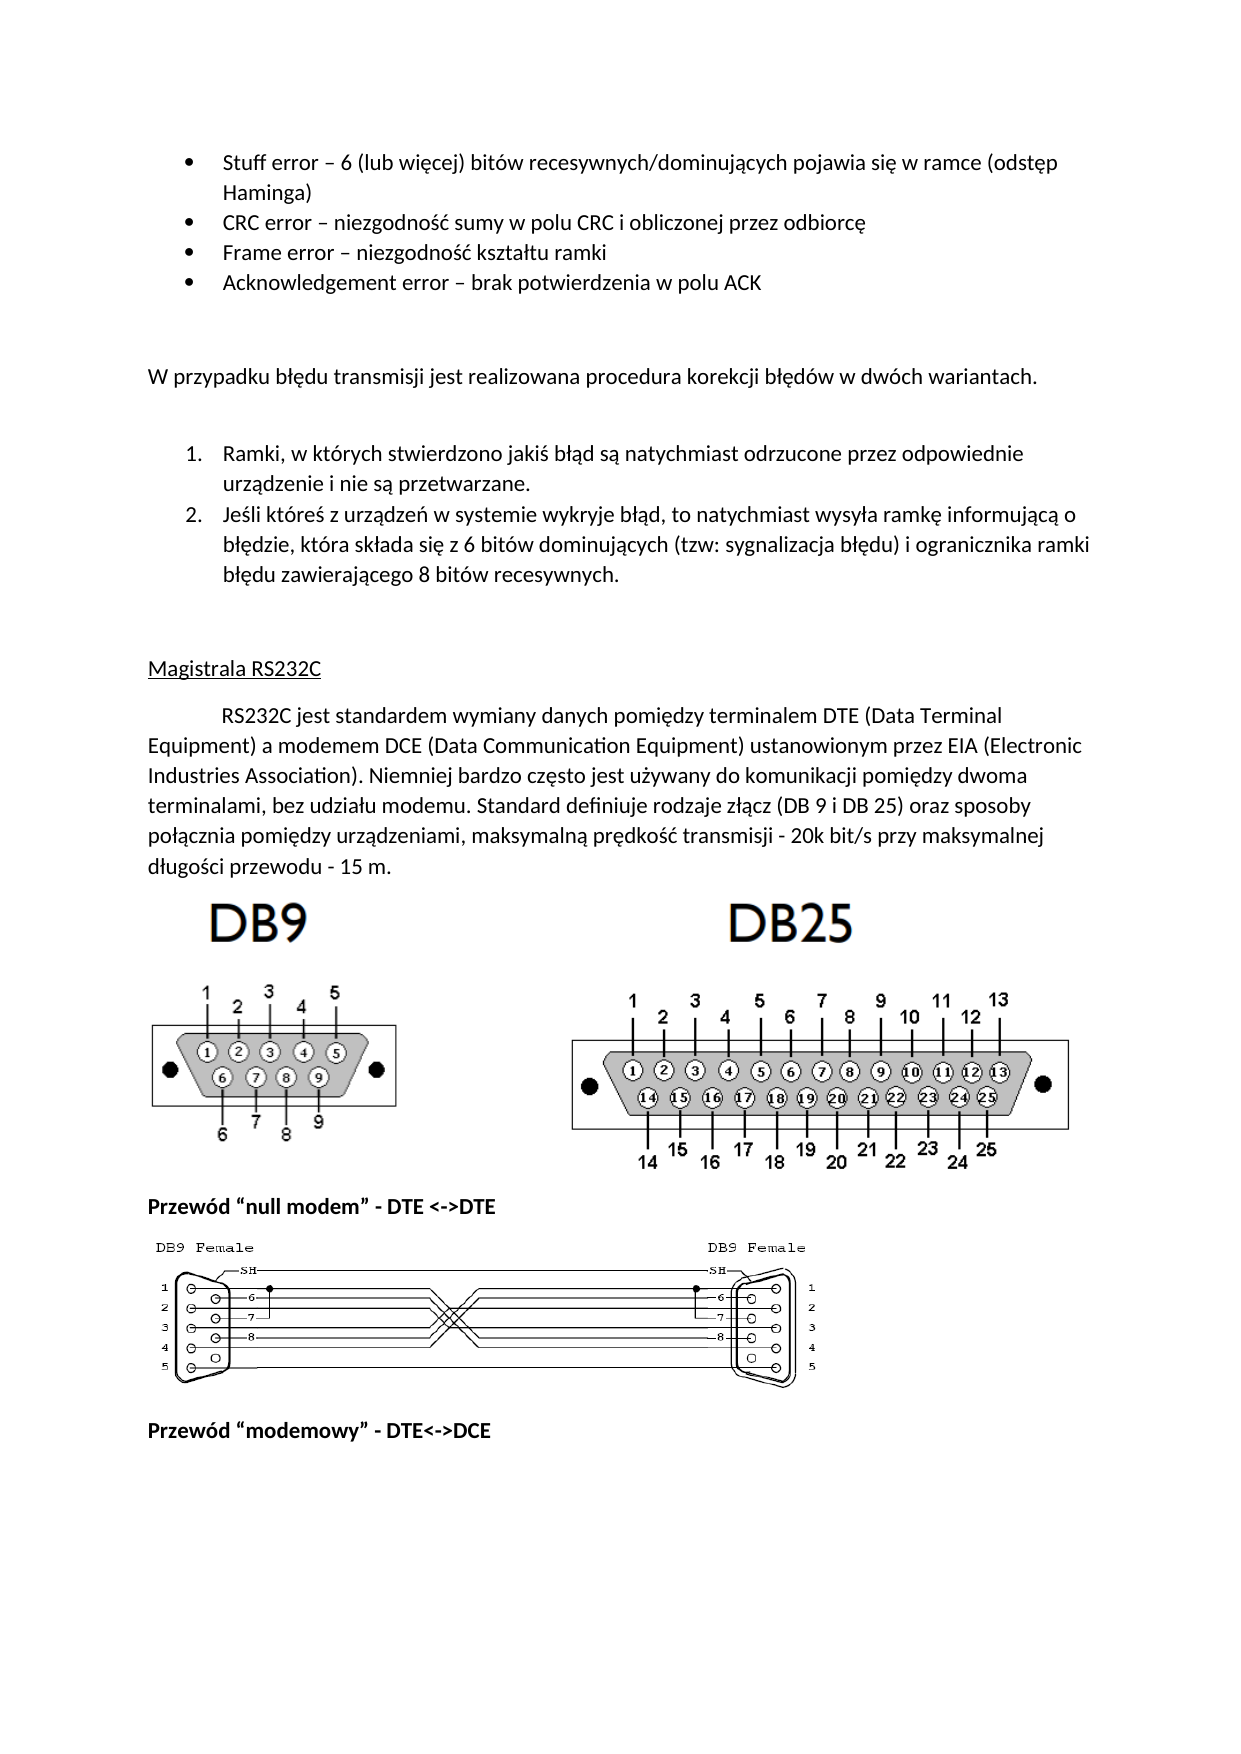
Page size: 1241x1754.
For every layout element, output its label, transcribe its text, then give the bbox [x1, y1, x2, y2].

text RS232C jest standardem wymiany danych pomiędzy terminalem DTE (Data Terminal Equipment) a modemem DCE (Data Communication Equipment) ustanowionym przez EIA (Electronic Industries Association). Niemniej bardzo często jest używany do komunikacji pomiędzy dwoma terminalami, bez udziału modemu. Standard definiuje rodzaje złącz (DB 9 i DB 25) oraz sposoby połącznia pomiędzy urządzeniami, maksymalną prędkość transmisji - 20k bit/s przy maksymalnej długości przewodu - 15 m. [148, 701, 1093, 880]
list Frame error – niezgodność kształtu ramki [185, 238, 1093, 266]
picture [147, 1239, 825, 1398]
text Magistrala RS232C [148, 654, 1093, 682]
list Acknowledgement error – brak potwierdzenia w polu ACK [185, 268, 1093, 296]
list Jeśli któreś z urządzeń w systemie wykryje błąd, to natychmiast wysyła ramkę informującą o błędzie, która składa się z 6 bitów dominujących (tzw: sygnalizacja błędu) i ogranicznika ramki błędu zawierającego 8 bitów recesywnych. [185, 500, 1093, 588]
list Stuff error – 6 (lub więcej) bitów recesywnych/dominujących pojawia się w ramce (odstęp Haminga) [185, 148, 1093, 206]
list Ramki, w których stwierdzono jakiś błąd są natychmiast odrzucone przez odpowiednie urządzenie i nie są przetwarzane. [185, 439, 1093, 497]
picture [147, 898, 1076, 1174]
text W przypadku błędu transmisji jest realizowana procedura korekcji błędów w dwóch wariantach. [148, 362, 1093, 420]
text Przewód “null modem” - DTE <->DTE [148, 1192, 1093, 1221]
text Przewód “modemowy” - DTE<->DCE [148, 1416, 1093, 1444]
list CRC error – niezgodność sumy w polu CRC i obliczonej przez odbiorcę [185, 208, 1093, 236]
